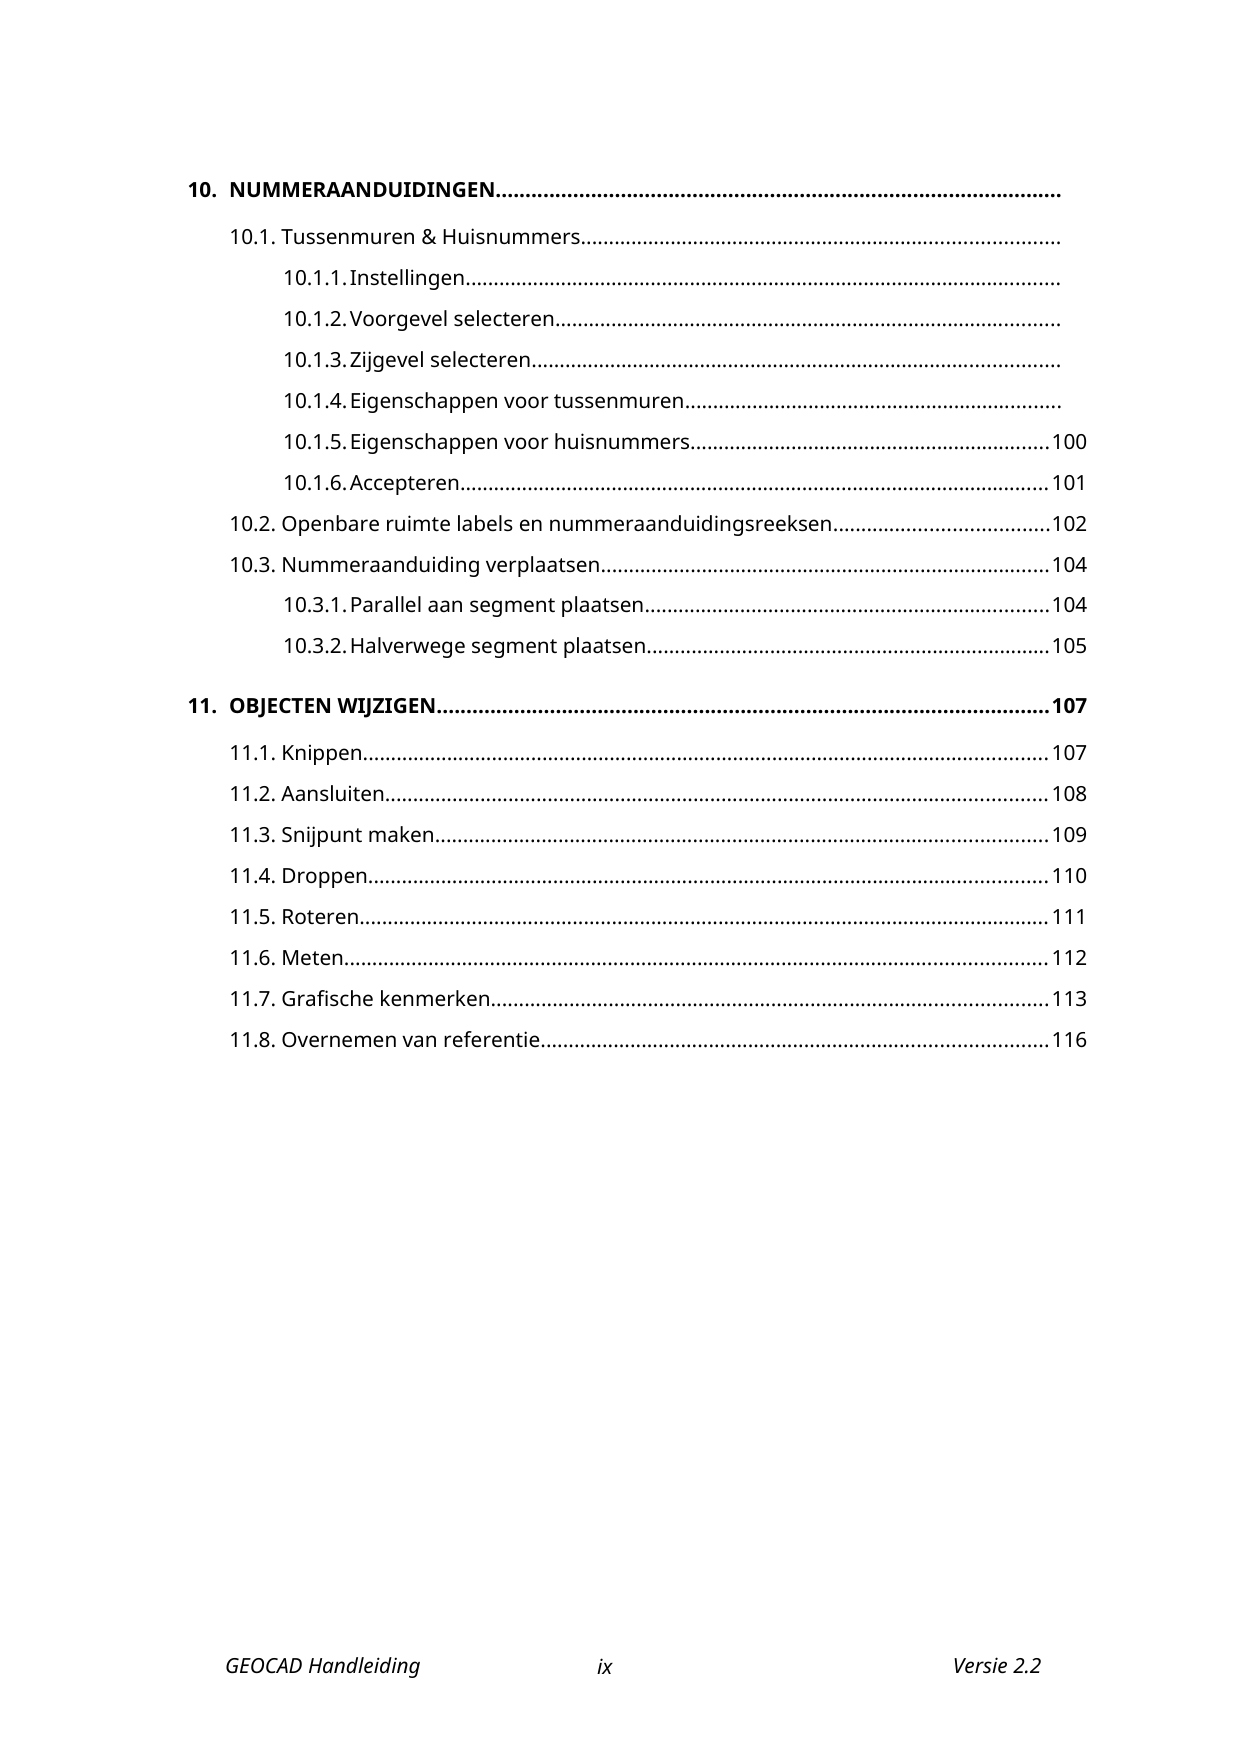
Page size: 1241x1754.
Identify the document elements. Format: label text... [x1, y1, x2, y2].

text 10.3. Nummeraanduiding verplaatsen 104 [229, 550, 1053, 578]
text 10.1.5. Eigenschappen voor huisnummers 100 [283, 427, 1053, 455]
text 11.7. Grafische kenmerken 113 [229, 984, 1053, 1012]
text 11. Objecten wijzigen 107 [187, 691, 1053, 720]
text 10.1.3. Zijgevel selecteren 98 [283, 345, 1053, 373]
text 10.2. Openbare ruimte labels en nummeraanduidingsreeksen 102 [229, 509, 1053, 537]
text 10.3.1. Parallel aan segment plaatsen 104 [283, 591, 1053, 619]
text 11.4. Droppen 110 [229, 861, 1053, 890]
text 11.1. Knippen 107 [229, 738, 1053, 767]
text 10. nummeraanduidingen 95 [187, 175, 1053, 203]
text 11.2. Aansluiten 108 [229, 779, 1053, 808]
text 10.1. Tussenmuren & Huisnummers 95 [229, 222, 1053, 251]
text 11.8. Overnemen van referentie 116 [229, 1025, 1053, 1053]
text 10.1.6. Accepteren 101 [283, 468, 1053, 496]
text 10.1.1. Instellingen 96 [283, 263, 1053, 292]
text 10.3.2. Halverwege segment plaatsen 105 [283, 632, 1053, 660]
text 11.3. Snijpunt maken 109 [229, 820, 1053, 849]
text 10.1.2. Voorgevel selecteren 97 [283, 304, 1053, 332]
text 10.1.4. Eigenschappen voor tussenmuren 99 [283, 386, 1053, 414]
text 11.5. Roteren 111 [229, 902, 1053, 931]
text 11.6. Meten 112 [229, 943, 1053, 972]
